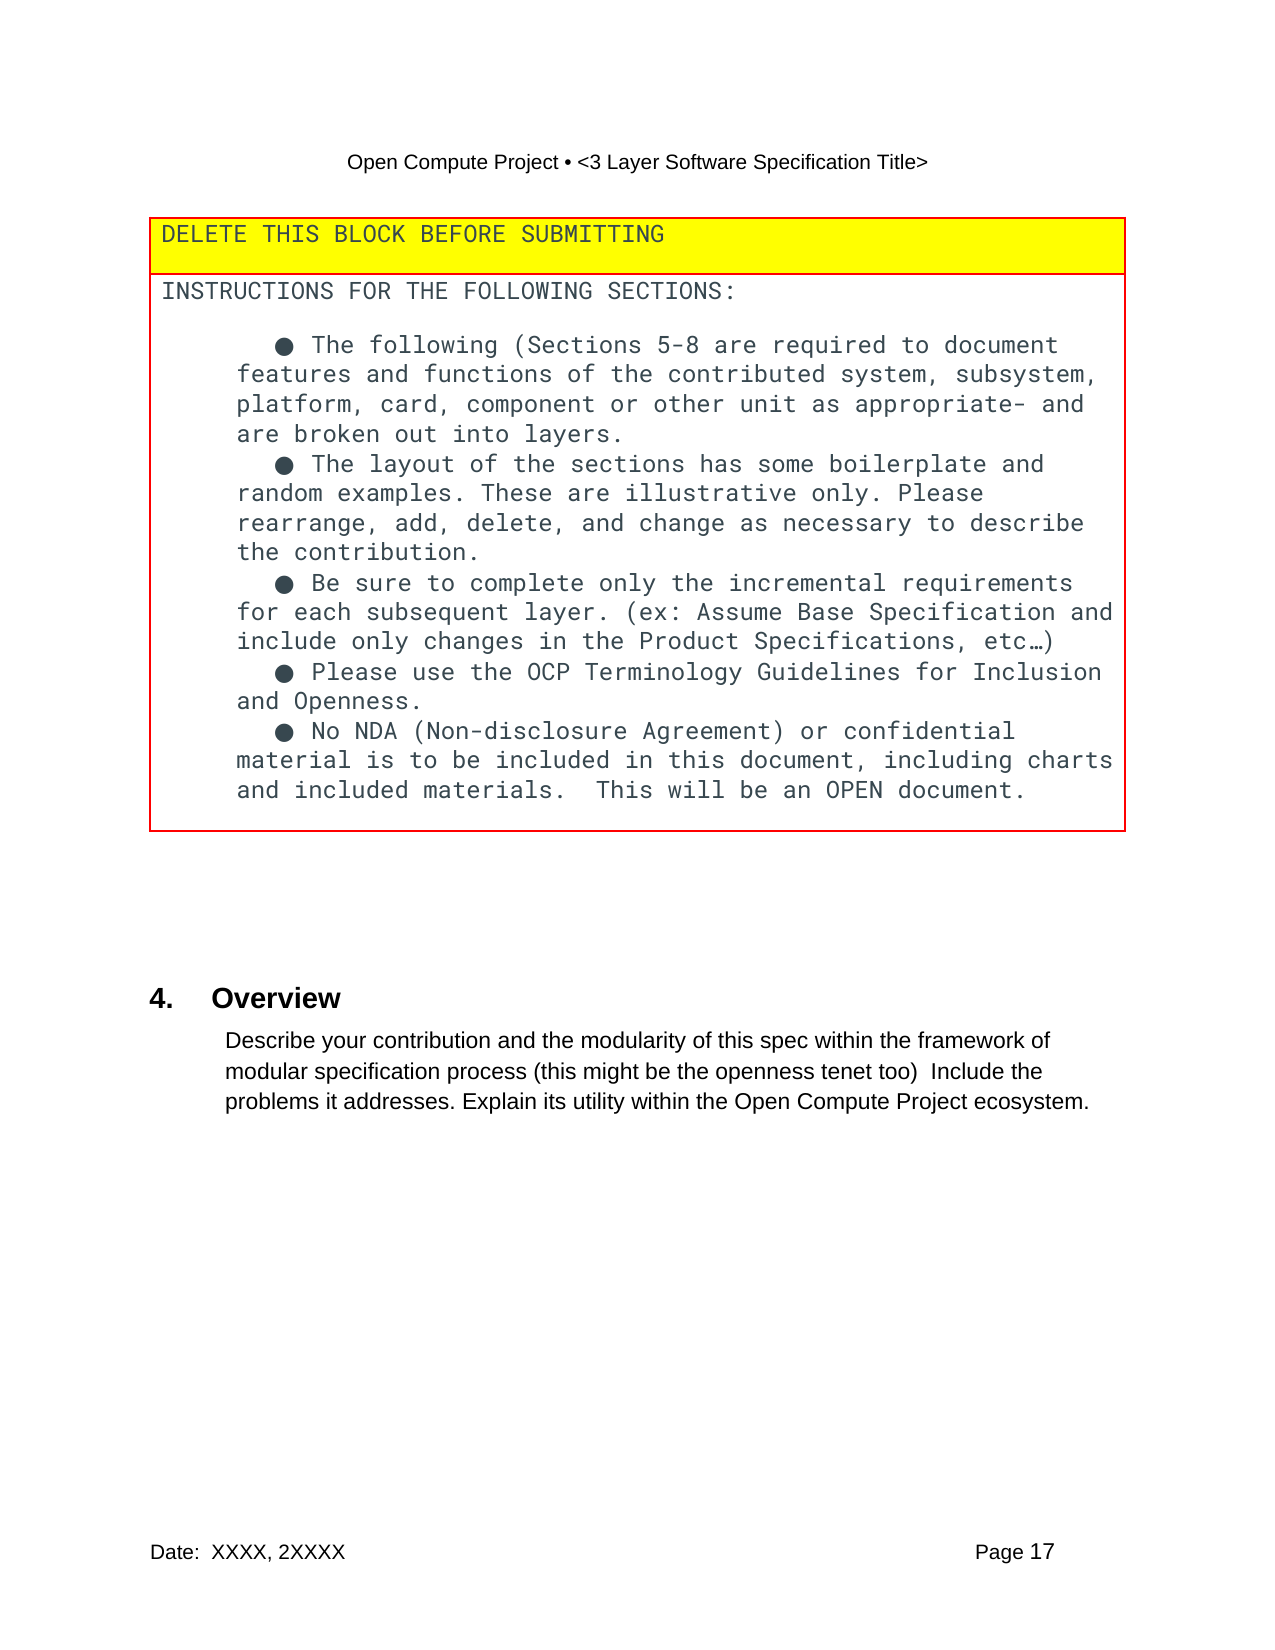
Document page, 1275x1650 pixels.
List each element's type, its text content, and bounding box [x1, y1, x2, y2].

text Describe your contribution and the modularity of this spec within the framework of modular specification process (this might be the openness tenet too) Include the problems it addresses. Explain its utility within the Open Compute Project ecosystem. [225, 1027, 1125, 1114]
subtitle Overview [173, 981, 1125, 1015]
table_header DELETE THIS BLOCK BEFORE SUBMITTING [151, 219, 1124, 273]
table_cell INSTRUCTIONS FOR THE FOLLOWING SECTIONS: The following (Sections 5-8 are required to document features and functions of the contributed system, subsystem, platform, card, component or other unit as appropriate- and are broken out into layers. The layout of the sections has some boilerplate and random examples. These are illustrative only. Please rearrange, add, delete, and change as necessary to describe the contribution. Be sure to complete only the incremental requirements for each subsequent layer. (ex: Assume Base Specification and include only changes in the Product Specifications, etc…) Please use the OCP Terminology Guidelines for Inclusion and Openness. No NDA (Non-disclosure Agreement) or confidential material is to be included in this document, including charts and included materials. This will be an OPEN document. [151, 275, 1124, 829]
